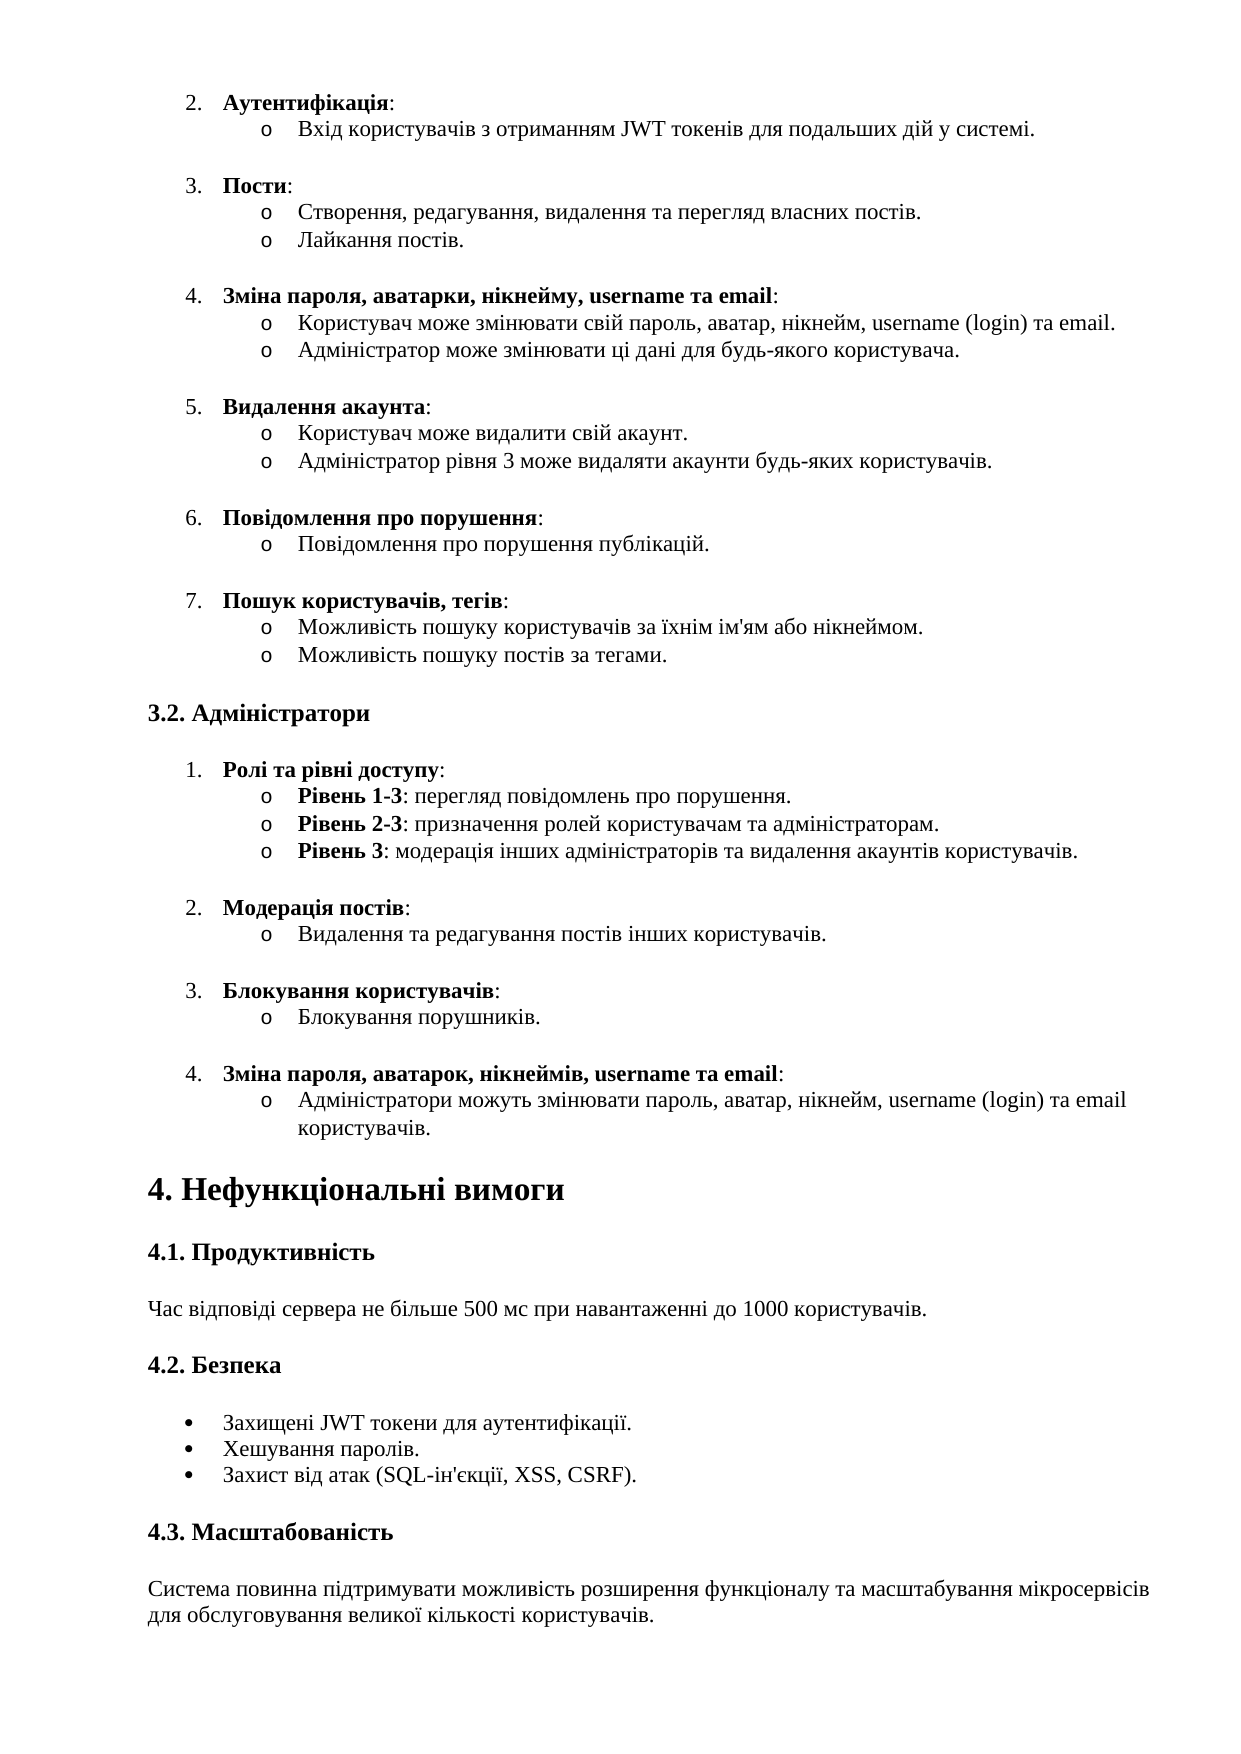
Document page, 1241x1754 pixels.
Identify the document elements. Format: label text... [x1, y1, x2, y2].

list Модерація постів: [185, 894, 1152, 920]
subtitle 3.2. Адміністратори [148, 698, 1152, 726]
subtitle 4.1. Продуктивність [148, 1237, 1152, 1266]
list Адміністратор може змінювати ці дані для будь-якого користувача. [260, 336, 1152, 364]
list Користувач може видалити свій акаунт. [260, 419, 1152, 447]
list Аутентифікація: [185, 88, 1152, 115]
list Рівень 2-3: призначення ролей користувачам та адміністраторам. [260, 809, 1152, 837]
list Зміна пароля, аватарок, нікнеймів, username та email: [185, 1060, 1152, 1087]
list Повідомлення про порушення публікацій. [260, 530, 1152, 558]
subtitle 4.3. Масштабованість [148, 1517, 1152, 1546]
list Повідомлення про порушення: [185, 504, 1152, 530]
list Можливість пошуку користувачів за їхнім ім'ям або нікнеймом. [260, 613, 1152, 641]
list Зміна пароля, аватарки, нікнейму, username та email: [185, 282, 1152, 309]
list Лайкання постів. [260, 226, 1152, 253]
subtitle 4.2. Безпека [148, 1351, 1152, 1379]
list Можливість пошуку постів за тегами. [260, 641, 1152, 668]
list Захищені JWT токени для аутентифікації. [185, 1408, 1152, 1435]
list Пости: [185, 172, 1152, 198]
text Система повинна підтримувати можливість розширення функціоналу та масштабування мікросервісів для обслуговування великої кількості користувачів. [148, 1575, 1152, 1627]
list Рівень 3: модерація інших адміністраторів та видалення акаунтів користувачів. [260, 837, 1152, 865]
list Блокування користувачів: [185, 977, 1152, 1003]
list Користувач може змінювати свій пароль, аватар, нікнейм, username (login) та email. [260, 309, 1152, 336]
list Видалення акаунта: [185, 393, 1152, 419]
list Вхід користувачів з отриманням JWT токенів для подальших дій у системі. [260, 115, 1152, 142]
list Рівень 1-3: перегляд повідомлень про порушення. [260, 782, 1152, 809]
list Захист від атак (SQL-ін'єкції, XSS, CSRF). [185, 1461, 1152, 1488]
text Час відповіді сервера не більше 500 мс при навантаженні до 1000 користувачів. [148, 1295, 1152, 1321]
list Хешування паролів. [185, 1435, 1152, 1461]
list Ролі та рівні доступу: [185, 756, 1152, 782]
list Блокування порушників. [260, 1003, 1152, 1031]
list Створення, редагування, видалення та перегляд власних постів. [260, 198, 1152, 226]
list Видалення та редагування постів інших користувачів. [260, 920, 1152, 948]
list Пошук користувачів, тегів: [185, 587, 1152, 613]
subtitle 4. Нефункціональні вимоги [148, 1170, 1152, 1208]
list Адміністратори можуть змінювати пароль, аватар, нікнейм, username (login) та email користувачів. [260, 1087, 1152, 1141]
list Адміністратор рівня 3 може видаляти акаунти будь-яких користувачів. [260, 447, 1152, 475]
